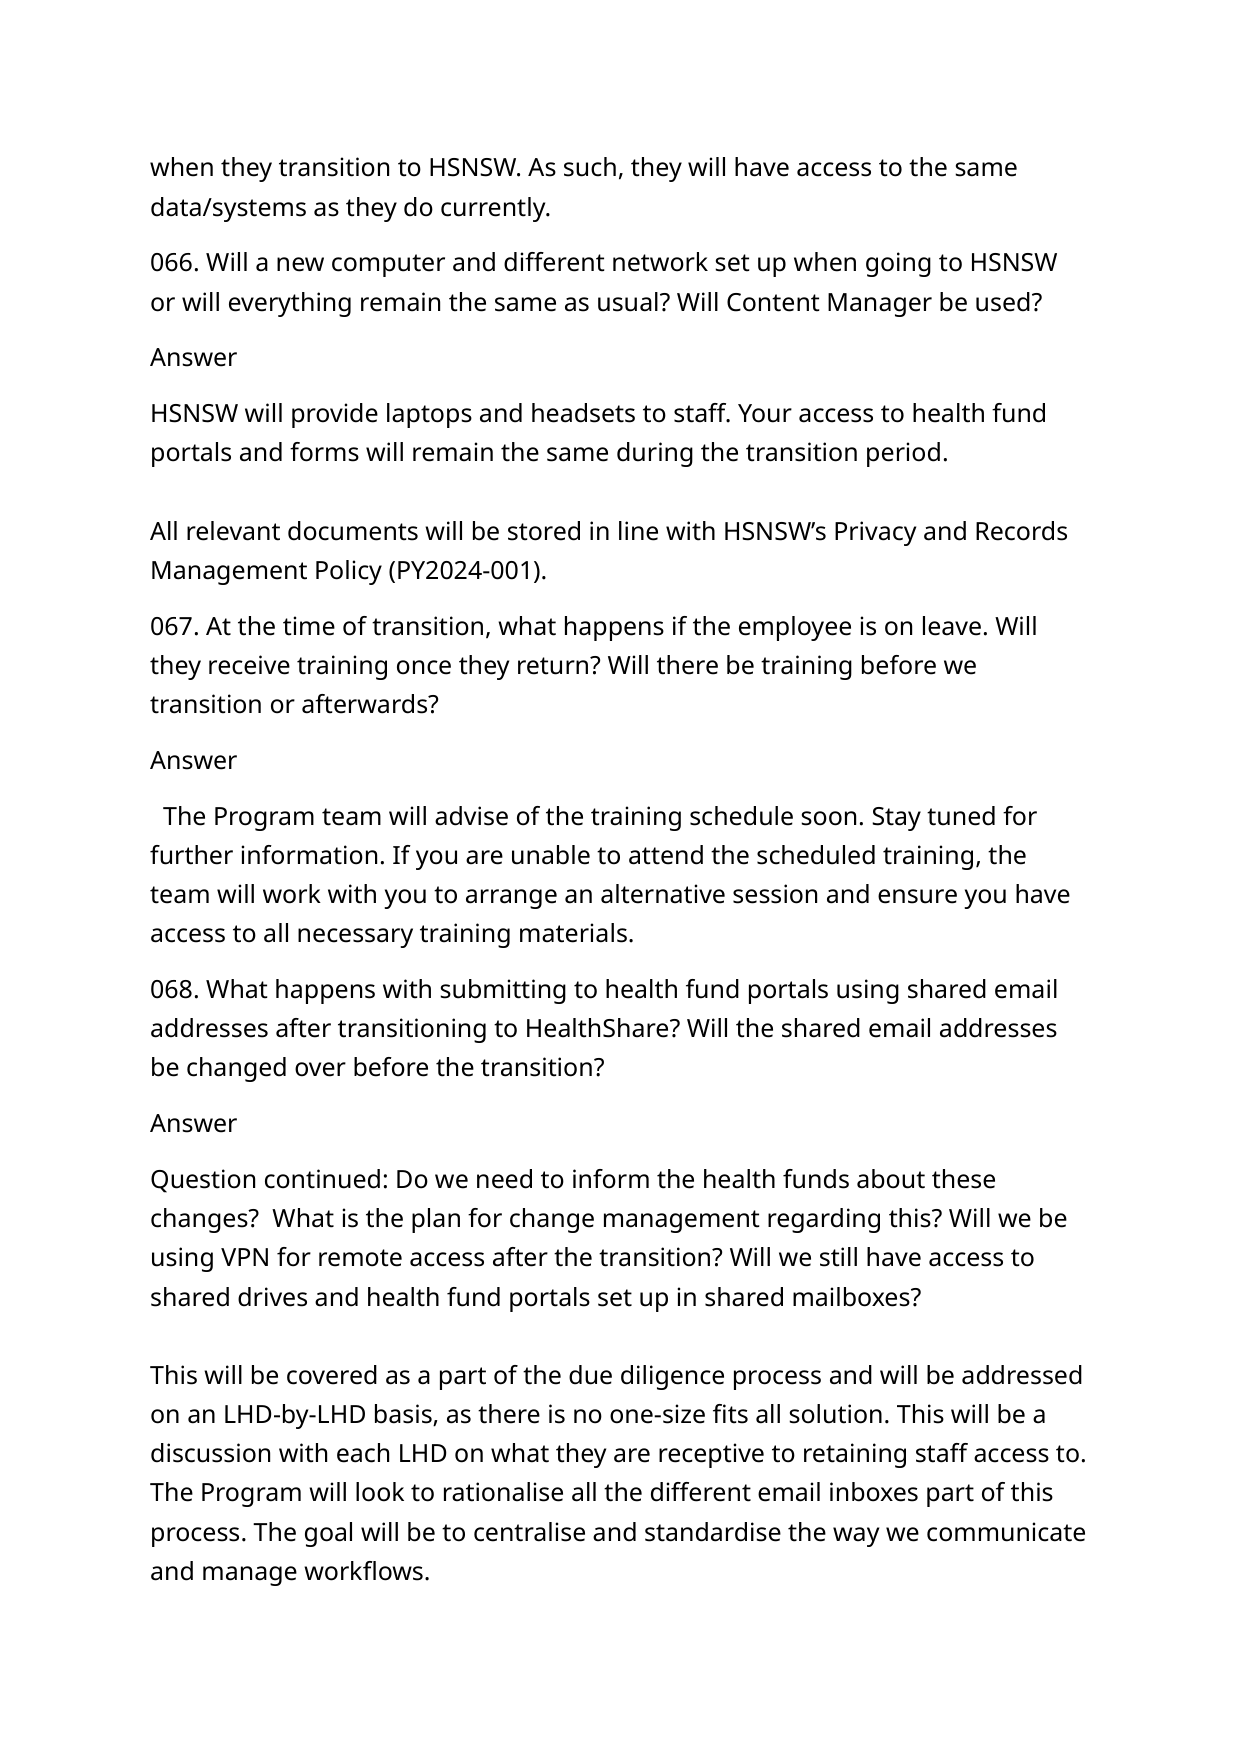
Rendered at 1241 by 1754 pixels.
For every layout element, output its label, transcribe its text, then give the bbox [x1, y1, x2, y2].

text 068. What happens with submitting to health fund portals using shared email addresses after transitioning to HealthShare? Will the shared email addresses be changed over before the transition? [150, 972, 1090, 1084]
text 066. Will a new computer and different network set up when going to HSNSW or will everything remain the same as usual? Will Content Manager be used? [150, 245, 1090, 318]
text Answer [150, 1106, 1090, 1140]
text Answer [150, 742, 1090, 777]
text The Program team will advise of the training schedule soon. Stay tuned for further information. If you are unable to attend the scheduled training, the team will work with you to arrange an alternative session and ensure you have access to all necessary training materials. [150, 798, 1090, 950]
text HSNSW will provide laptops and headsets to staff. Your access to health fund portals and forms will remain the same during the transition period. All relevant documents will be stored in line with HSNSW’s Privacy and Records Management Policy (PY2024-001). [150, 396, 1090, 587]
text 067. At the time of transition, what happens if the employee is on leave. Will they receive training once they return? Will there be training before we transition or afterwards? [150, 608, 1090, 721]
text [150, 1162, 1090, 1587]
text Answer [150, 340, 1090, 374]
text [150, 150, 1090, 223]
